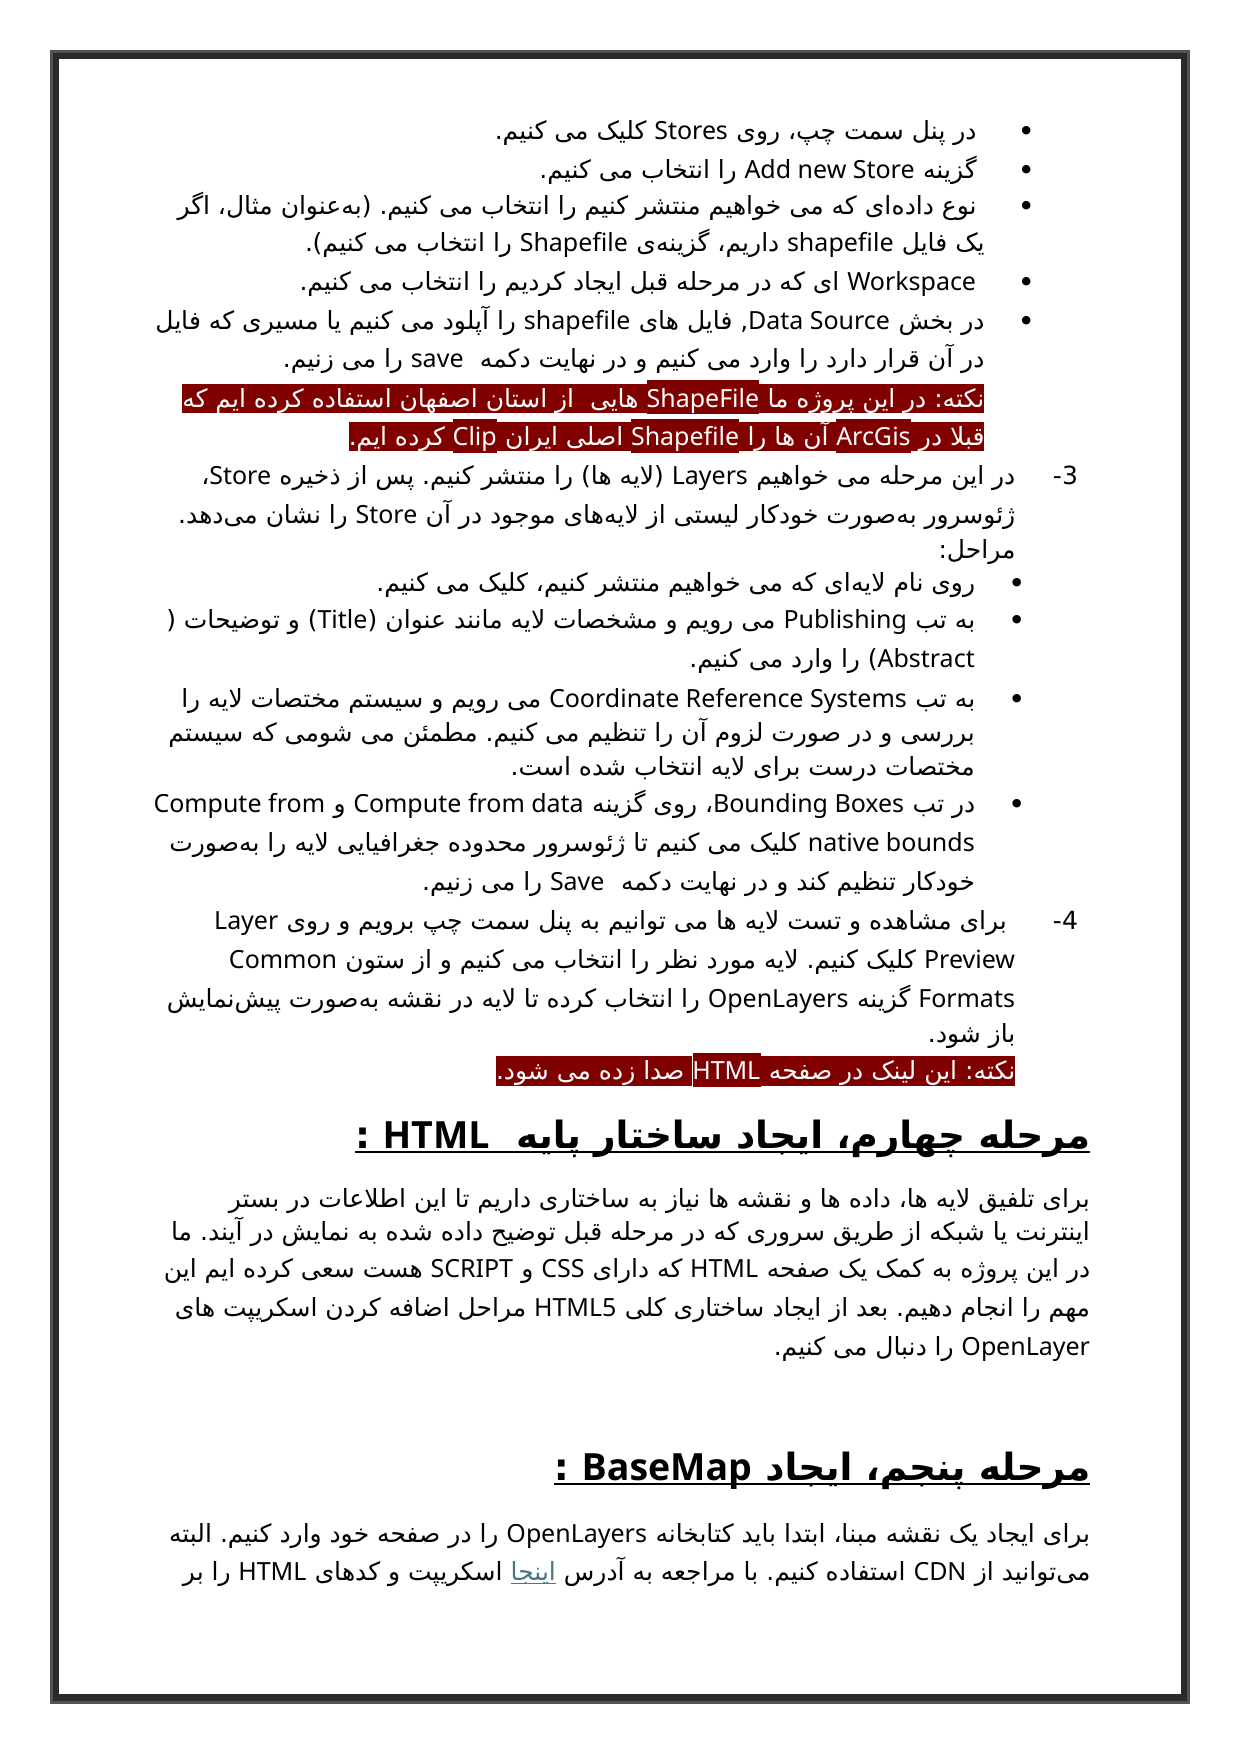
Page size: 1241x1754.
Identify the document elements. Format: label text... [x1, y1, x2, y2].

list به تب Publishing می رویم و مشخصات لایه مانند عنوان (Title) و توضیحات (Abstract) را وارد می کنیم. [150, 602, 1012, 675]
list نکته: این لینک در صفحه HTML صدا زده می شود. [150, 1053, 693, 1087]
text مرحله چهارم، ایجاد ساختار پایه HTML : [150, 1109, 1090, 1160]
list Workspace ای که در مرحله قبل ایجاد کردیم را انتخاب می کنیم. [150, 263, 1022, 298]
list به تب Coordinate Reference Systems می رویم و سیستم مختصات لایه را بررسی و در صورت لزوم آن را تنظیم می کنیم. مطمئن می شومی که سیستم مختصات درست برای لایه انتخاب شده است. [150, 680, 1012, 781]
list در تب Bounding Boxes، روی گزینه Compute from data و Compute from native bounds کلیک می کنیم تا ژئوسرور محدوده جغرافیایی لایه را به‌صورت خودکار تنظیم کند و در نهایت دکمه Save را می زنیم. [150, 786, 1012, 897]
text مرحله پنجم، ایجاد BaseMap : [150, 1440, 1090, 1491]
list روی نام لایه‌ای که می خواهیم منتشر کنیم، کلیک می کنیم. [150, 568, 1012, 597]
list گزینه Add new Store را انتخاب می کنیم. [150, 152, 1022, 186]
list در بخش Data Source, فایل های shapefile را آپلود می کنیم یا مسیری که فایل در آن قرار دارد را وارد می کنیم و در نهایت دکمه save را می زنیم. [150, 303, 1022, 375]
list نوع داده‌ای که می خواهیم منتشر کنیم را انتخاب می کنیم. (به‌عنوان مثال، اگر یک فایل shapefile داریم، گزینه‌ی Shapefile را انتخاب می کنیم). [150, 191, 1022, 258]
list در پنل سمت چپ، روی Stores کلیک می کنیم. [150, 112, 1022, 147]
list نکته: در این پروژه ما ShapeFile هایی از استان اصفهان استفاده کرده ایم که قبلا در ArcGis آن ها را Shapefile اصلی ایران Clip کرده ایم. [150, 380, 984, 453]
text برای تلفیق لایه ها، داده ها و نقشه ها نیاز به ساختاری داریم تا این اطلاعات در بستر اینترنت یا شبکه از طریق سروری که در مرحله قبل توضیح داده شده به نمایش در آیند. ما در این پروژه به کمک یک صفحه HTML که دارای CSS و SCRIPT هست سعی کرده ایم این مهم را انجام دهیم. بعد از ایجاد ساختاری کلی HTML5 مراحل اضافه کردن اسکریپت های OpenLayer را دنبال می کنیم. [150, 1184, 1090, 1363]
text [150, 1516, 1090, 1588]
list در این مرحله می خواهیم Layers (لایه ها) را منتشر کنیم. پس از ذخیره Store، ژئوسرور به‌صورت خودکار لیستی از لایه‌های موجود در آن Store را نشان می‌دهد. مراحل: [150, 458, 1053, 564]
list برای مشاهده و تست لایه ها می توانیم به پنل سمت چپ برویم و روی Layer Preview کلیک کنیم. لایه مورد نظر را انتخاب می کنیم و از ستون Common Formats گزینه OpenLayers را انتخاب کرده تا لایه در نقشه به‌صورت پیش‌نمایش باز شود. [150, 902, 1053, 1048]
